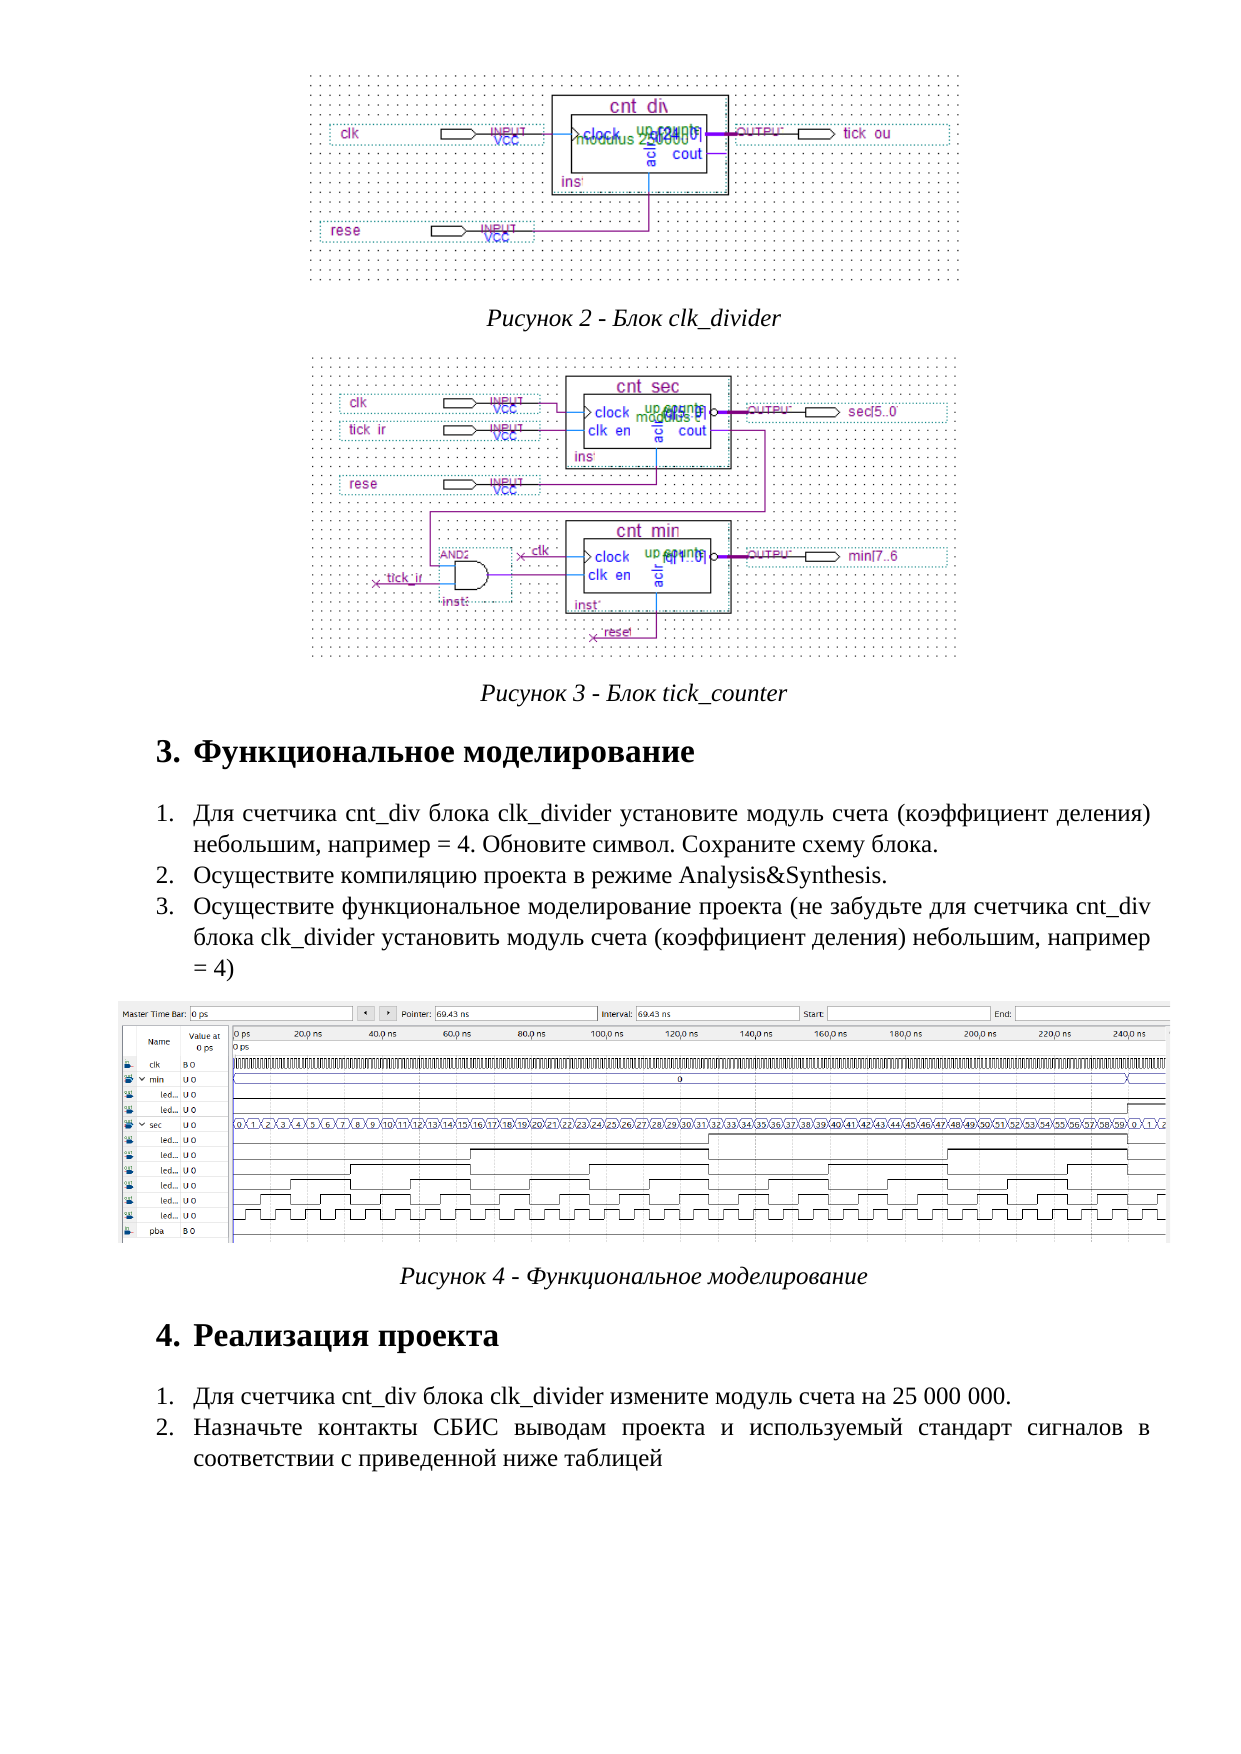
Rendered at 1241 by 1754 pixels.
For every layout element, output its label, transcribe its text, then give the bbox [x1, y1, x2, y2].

picture [118, 1001, 1171, 1243]
list Для счетчика cnt_div блока clk_divider установите модуль счета (коэффициент деления) небольшим, например = 4. Обновите символ. Сохраните схему блока. [156, 798, 1152, 858]
list Для счетчика cnt_div блока clk_divider измените модуль счета на 25 000 000. [156, 1381, 1152, 1410]
subtitle Реализация проекта [156, 1315, 1152, 1353]
text Рисунок 3 - Блок tick_counter [118, 678, 1152, 707]
picture [311, 352, 958, 659]
picture [309, 73, 961, 284]
subtitle Функциональное моделирование [156, 732, 1152, 770]
text Рисунок 4 - Функциональное моделирование [118, 1261, 1152, 1290]
list Назначьте контакты СБИС выводам проекта и используемый стандарт сигналов в соответствии с приведенной ниже таблицей [156, 1412, 1152, 1472]
text Рисунок 2 - Блок clk_divider [118, 303, 1152, 331]
list Осуществите компиляцию проекта в режиме Analysis&Synthesis. [156, 860, 1152, 889]
list Осуществите функциональное моделирование проекта (не забудьте для счетчика cnt_div блока clk_divider установить модуль счета (коэффициент деления) небольшим, например = 4) [156, 891, 1152, 982]
